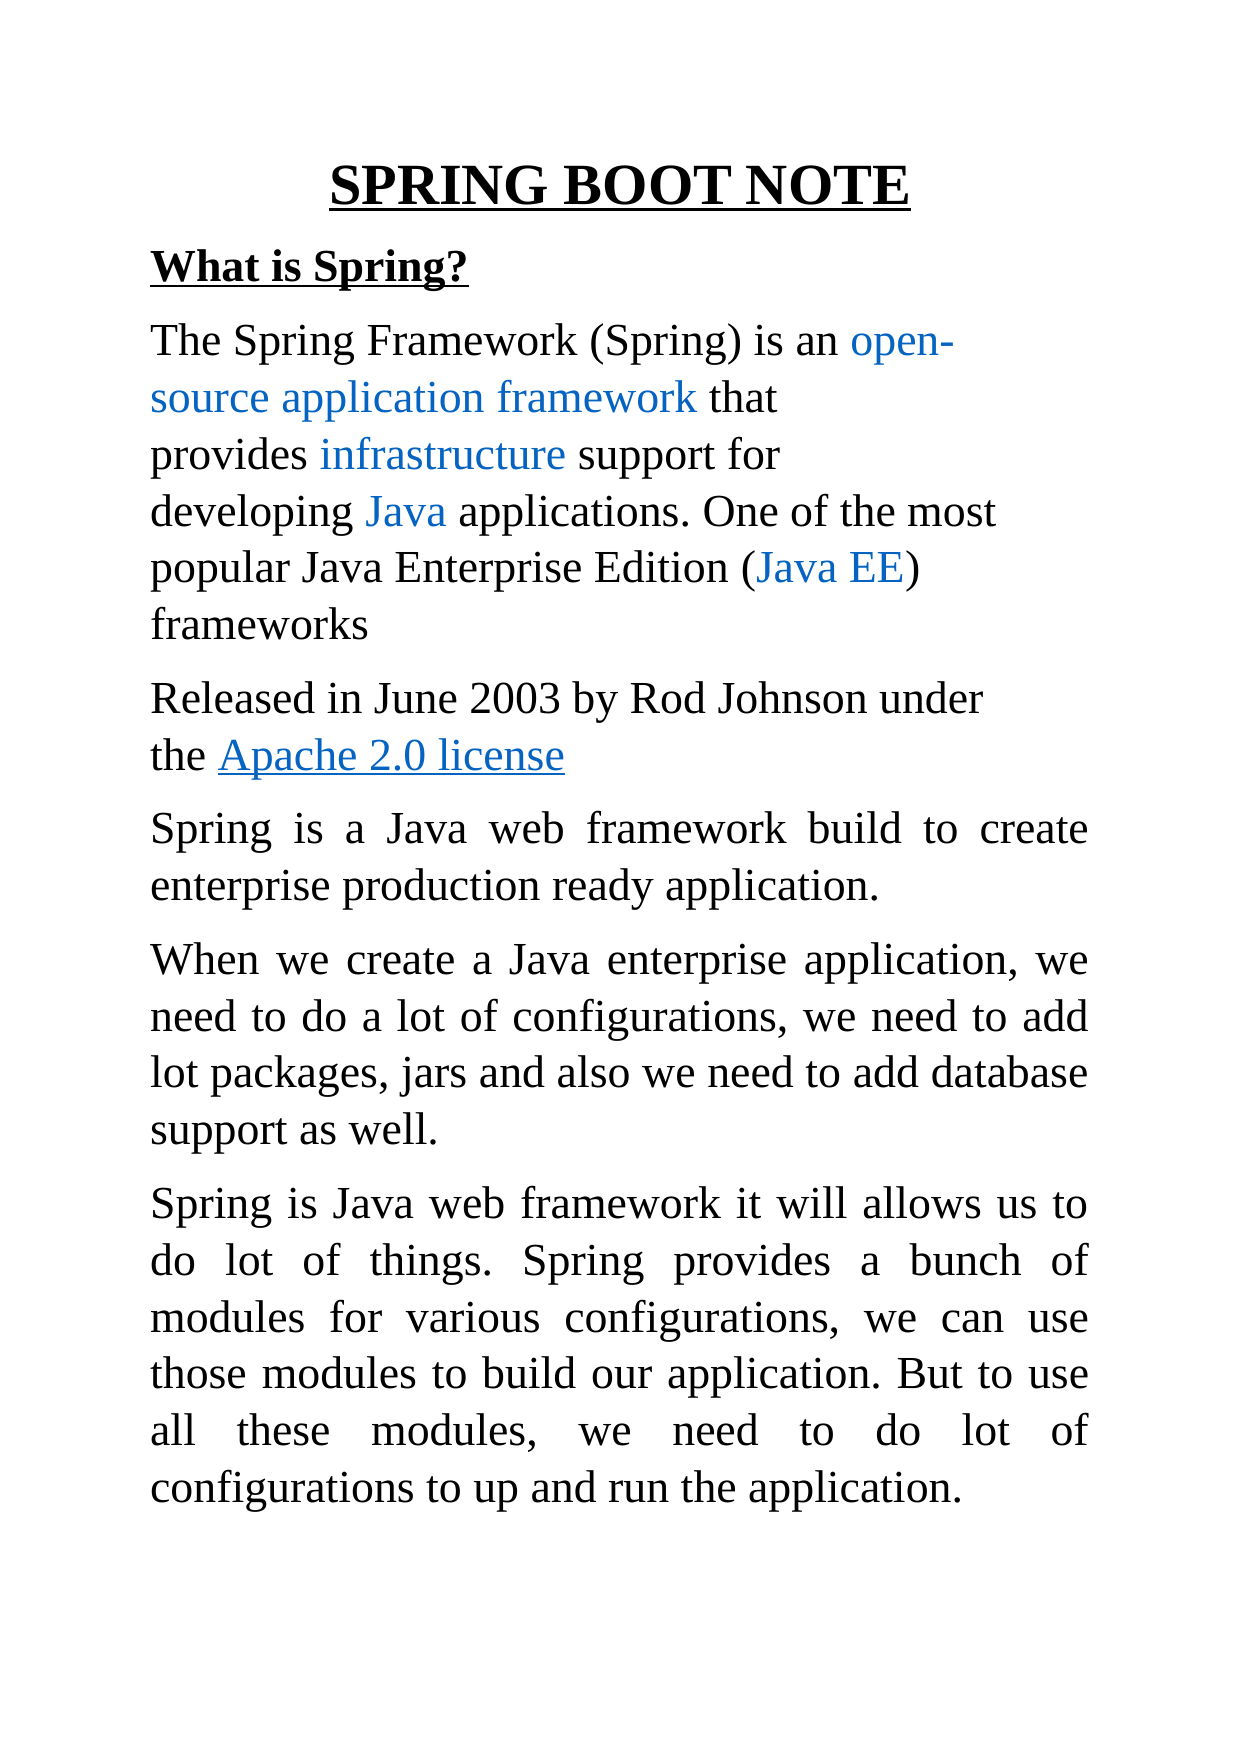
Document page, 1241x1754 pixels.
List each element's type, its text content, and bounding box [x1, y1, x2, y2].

text When we create a Java enterprise application, we need to do a lot of configurations, we need to add lot packages, jars and also we need to add database support as well. [150, 931, 1090, 1155]
text SPRING BOOT NOTE [150, 150, 1090, 217]
text The Spring Framework (Spring) is an open-source application framework that provides infrastructure support for developing Java applications. One of the most popular Java Enterprise Edition (Java EE) frameworks [150, 313, 1090, 650]
text Spring is a Java web framework build to create enterprise production ready application. [150, 801, 1090, 911]
text What is Spring? [150, 239, 1090, 292]
text Released in June 2003 by Rod Johnson under the Apache 2.0 license [150, 671, 1090, 780]
text Spring is Java web framework it will allows us to do lot of things. Spring provides a bunch of modules for various configurations, we can use those modules to build our application. But to use all these modules, we need to do lot of configurations to up and run the application. [150, 1176, 1090, 1513]
